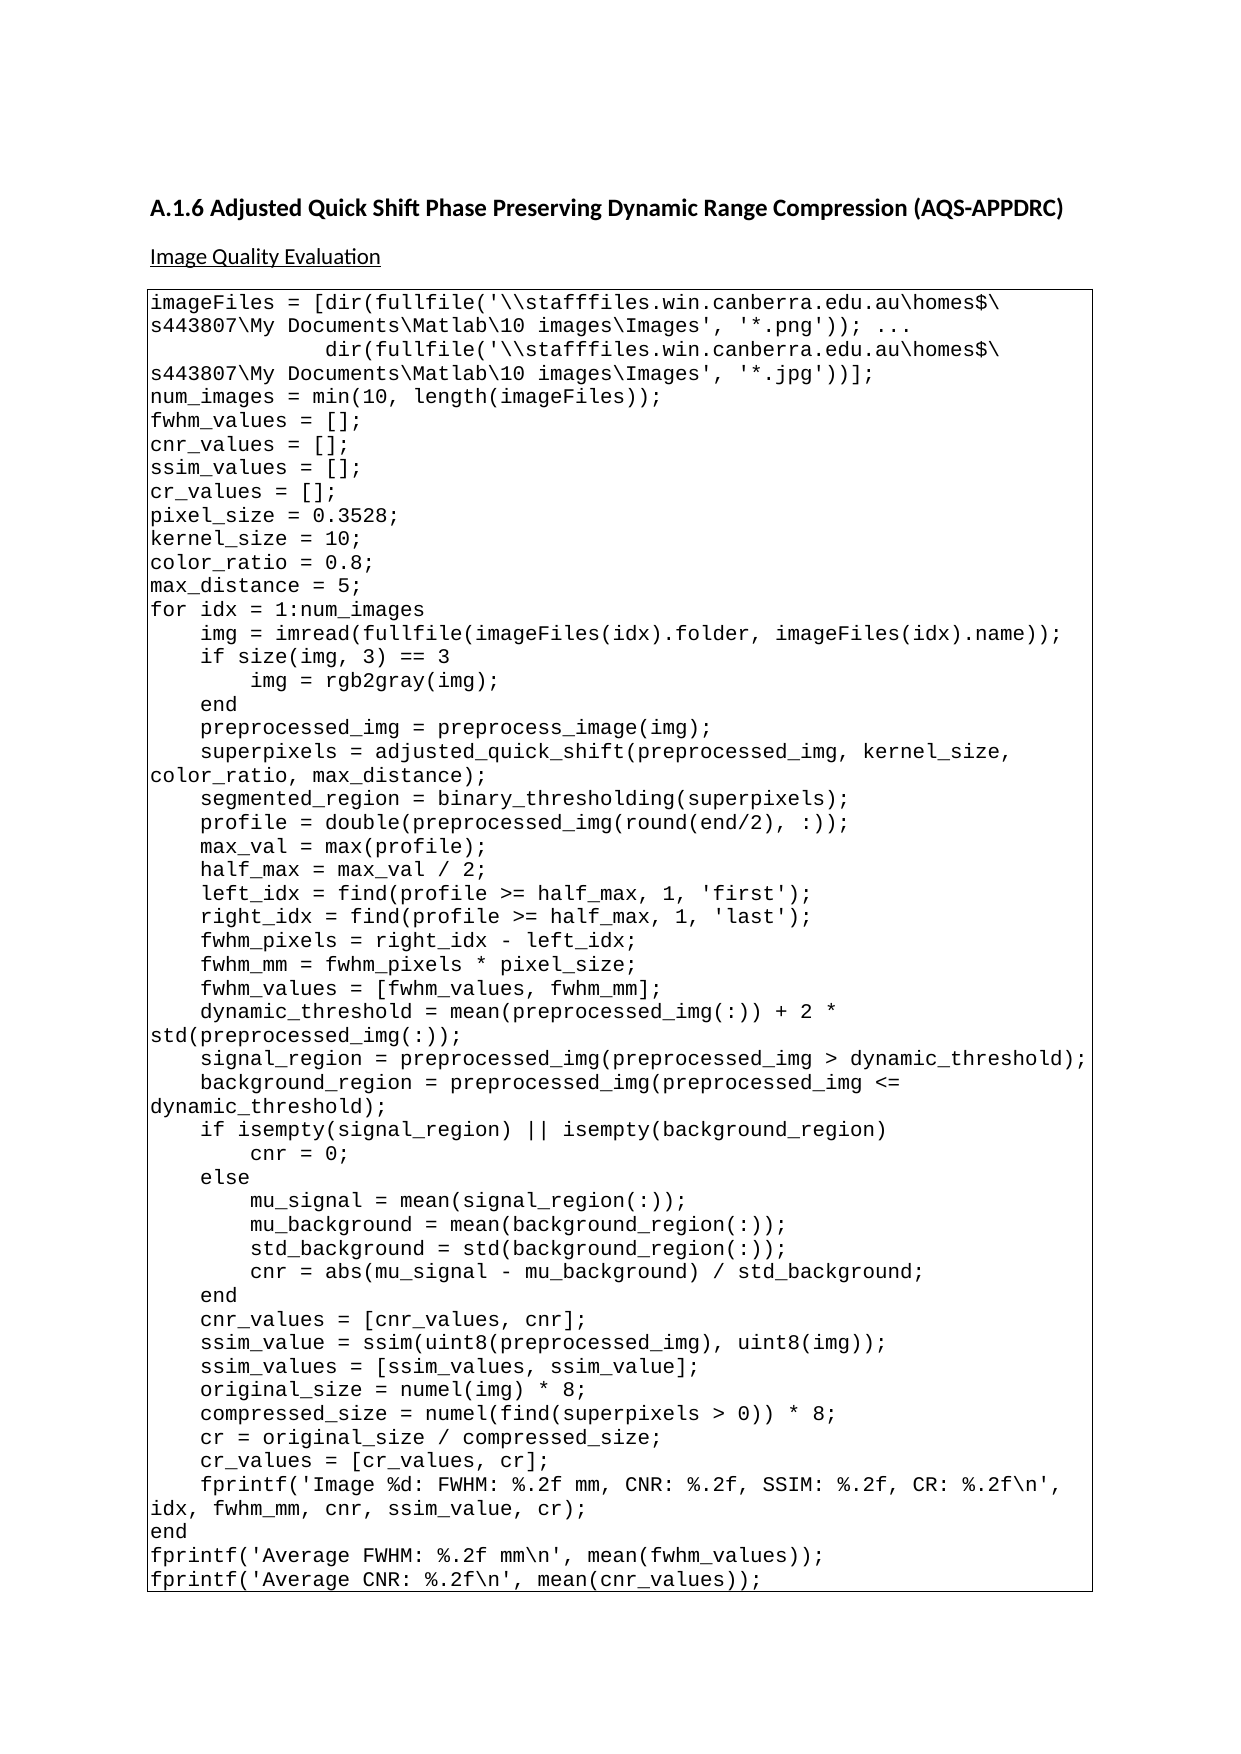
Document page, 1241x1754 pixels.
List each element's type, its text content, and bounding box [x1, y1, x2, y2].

text half_max = max_val / 2; [150, 859, 1090, 883]
text left_idx = find(profile >= half_max, 1, 'first'); [150, 883, 1090, 907]
text img = rgb2gray(img); [150, 670, 1090, 694]
text original_size = numel(img) * 8; [150, 1379, 1090, 1403]
text background_region = preprocessed_img(preprocessed_img <= dynamic_threshold); [150, 1072, 1090, 1119]
text fwhm_values = []; [150, 410, 1090, 434]
text max_val = max(profile); [150, 836, 1090, 859]
text fwhm_mm = fwhm_pixels * pixel_size; [150, 954, 1090, 977]
text signal_region = preprocessed_img(preprocessed_img > dynamic_threshold); [150, 1048, 1090, 1072]
text kernel_size = 10; [150, 528, 1090, 552]
text cr = original_size / compressed_size; [150, 1427, 1090, 1450]
text ssim_values = []; [150, 457, 1090, 481]
text fwhm_values = [fwhm_values, fwhm_mm]; [150, 977, 1090, 1001]
text cnr_values = []; [150, 434, 1090, 457]
text Image Quality Evaluation [150, 242, 1090, 270]
text cnr = abs(mu_signal - mu_background) / std_background; [150, 1261, 1090, 1285]
text std_background = std(background_region(:)); [150, 1238, 1090, 1261]
text right_idx = find(profile >= half_max, 1, 'last'); [150, 907, 1090, 930]
text cnr = 0; [150, 1143, 1090, 1167]
text imageFiles = [dir(fullfile('\\stafffiles.win.canberra.edu.au\homes$\s443807\My Documents\Matlab\10 images\Images', '*.png')); ... [148, 290, 1092, 339]
text if size(img, 3) == 3 [150, 646, 1090, 670]
text cnr_values = [cnr_values, cnr]; [150, 1308, 1090, 1332]
text fwhm_pixels = right_idx - left_idx; [150, 930, 1090, 954]
text cr_values = []; [150, 481, 1090, 504]
text fprintf('Image %d: FWHM: %.2f mm, CNR: %.2f, SSIM: %.2f, CR: %.2f\n', idx, fwhm_mm, cnr, ssim_value, cr); [150, 1474, 1090, 1521]
text fprintf('Average CNR: %.2f\n', mean(cnr_values)); [150, 1569, 1090, 1591]
text ssim_values = [ssim_values, ssim_value]; [150, 1356, 1090, 1379]
text mu_background = mean(background_region(:)); [150, 1214, 1090, 1238]
text num_images = min(10, length(imageFiles)); [150, 386, 1090, 410]
text dynamic_threshold = mean(preprocessed_img(:)) + 2 * std(preprocessed_img(:)); [150, 1001, 1090, 1048]
text else [150, 1167, 1090, 1190]
text end [150, 694, 1090, 717]
text ssim_value = ssim(uint8(preprocessed_img), uint8(img)); [150, 1332, 1090, 1356]
text profile = double(preprocessed_img(round(end/2), :)); [150, 812, 1090, 836]
text for idx = 1:num_images [150, 599, 1090, 623]
text img = imread(fullfile(imageFiles(idx).folder, imageFiles(idx).name)); [150, 623, 1090, 646]
text cr_values = [cr_values, cr]; [150, 1450, 1090, 1474]
text end [150, 1521, 1090, 1545]
text A.1.6 Adjusted Quick Shift Phase Preserving Dynamic Range Compression (AQS-APPDRC) [150, 192, 1090, 223]
text pixel_size = 0.3528; [150, 504, 1090, 528]
text superpixels = adjusted_quick_shift(preprocessed_img, kernel_size, color_ratio, max_distance); [150, 741, 1090, 788]
text fprintf('Average FWHM: %.2f mm\n', mean(fwhm_values)); [150, 1545, 1090, 1569]
text preprocessed_img = preprocess_image(img); [150, 717, 1090, 741]
text dir(fullfile('\\stafffiles.win.canberra.edu.au\homes$\s443807\My Documents\Matlab\10 images\Images', '*.jpg'))]; [150, 339, 1090, 386]
text max_distance = 5; [150, 576, 1090, 599]
text end [150, 1285, 1090, 1308]
text color_ratio = 0.8; [150, 552, 1090, 576]
text compressed_size = numel(find(superpixels > 0)) * 8; [150, 1403, 1090, 1427]
text segmented_region = binary_thresholding(superpixels); [150, 788, 1090, 812]
text if isempty(signal_region) || isempty(background_region) [150, 1119, 1090, 1143]
text mu_signal = mean(signal_region(:)); [150, 1190, 1090, 1214]
